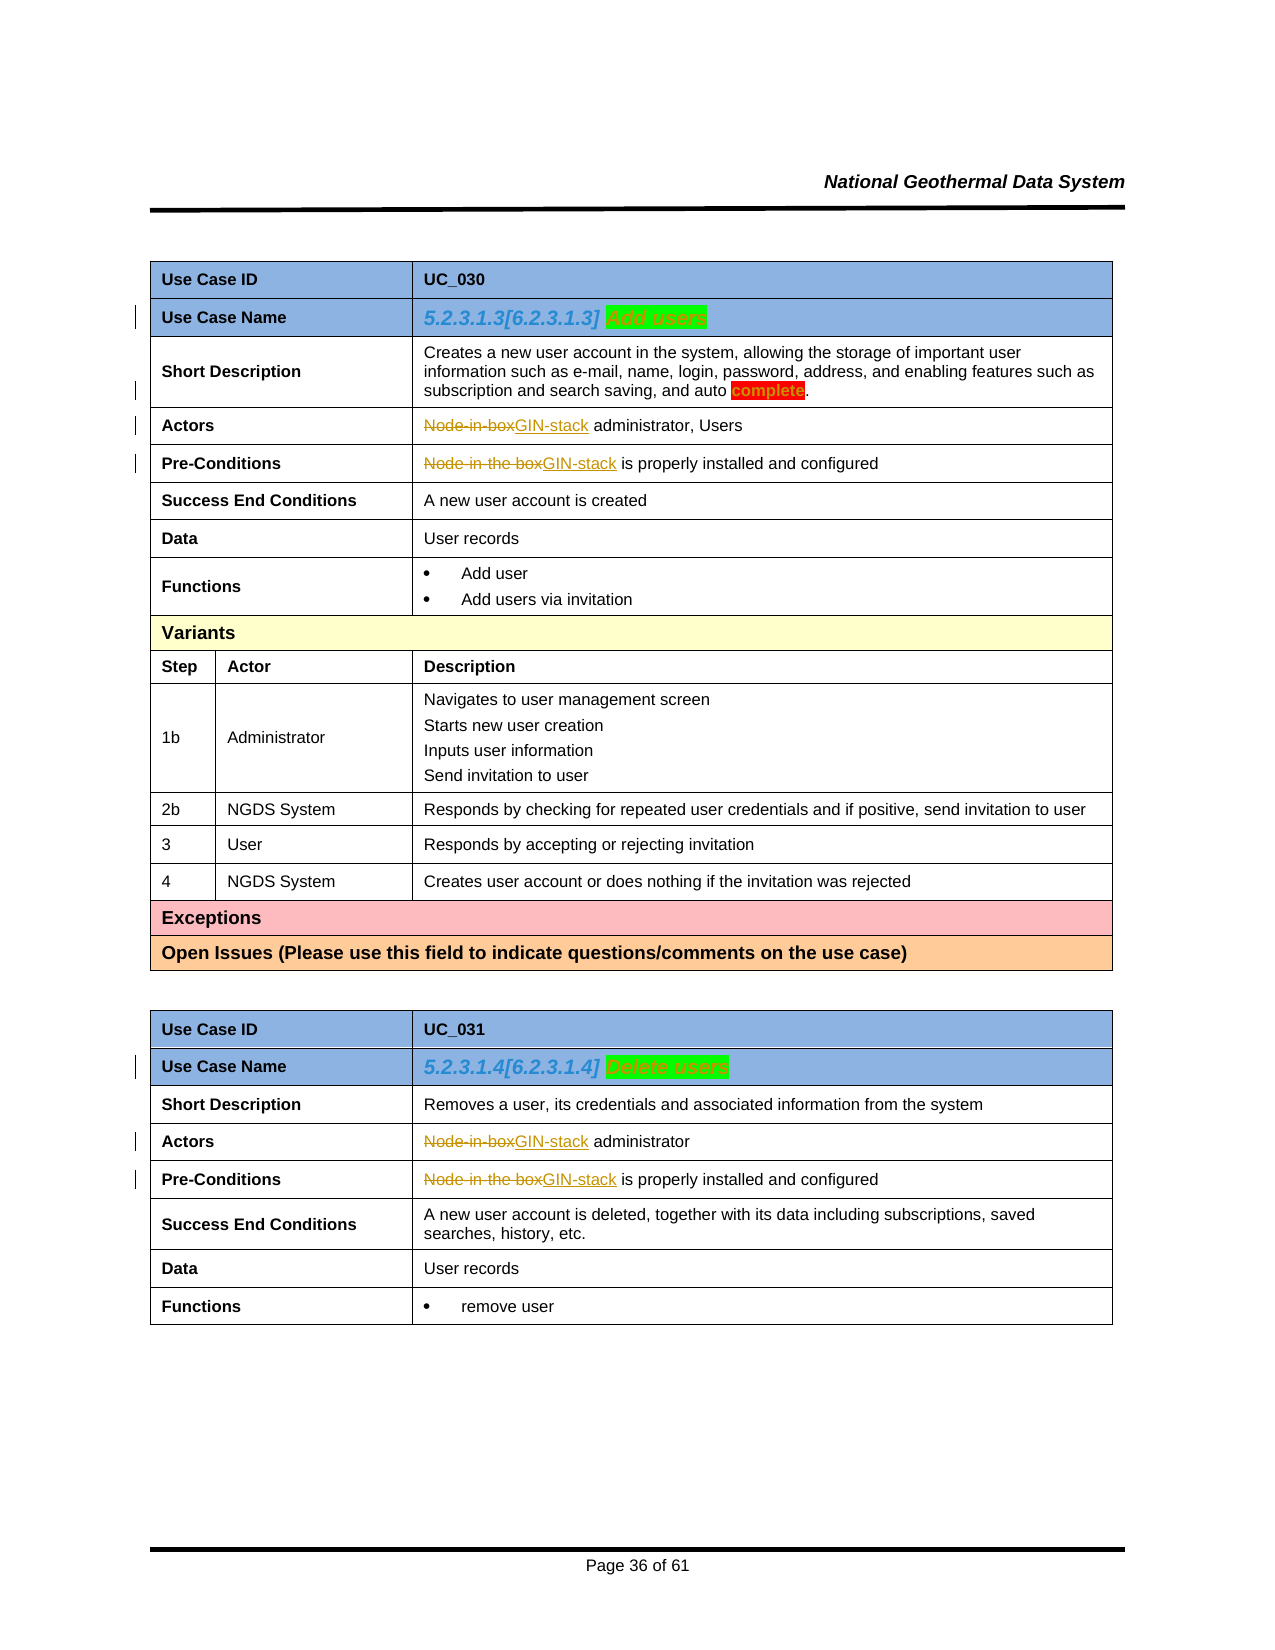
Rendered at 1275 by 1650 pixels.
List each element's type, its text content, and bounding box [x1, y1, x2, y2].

table_cell Success End Conditions [151, 1199, 412, 1249]
table_cell Success End Conditions [151, 483, 412, 519]
table_cell Navigates to user management screen Starts new user creation Inputs user information Send invitation to user [413, 684, 1112, 792]
table_cell 2b [151, 793, 215, 825]
table_cell 1b [151, 684, 215, 792]
table_cell Use Case Name [151, 299, 412, 336]
table_cell Actors [151, 1124, 412, 1160]
table_cell Add user Add users via invitation [413, 558, 1112, 615]
table_cell remove user [413, 1288, 1112, 1324]
table_cell Data [151, 1250, 412, 1287]
table_header UC_030 [413, 262, 1112, 298]
table_cell 4 [151, 864, 215, 900]
table_cell NGDS System [216, 864, 412, 900]
table_header Use Case ID [151, 1011, 412, 1047]
table_cell Responds by accepting or rejecting invitation [413, 826, 1112, 862]
table_cell Open Issues (Please use this field to indicate questions/comments on the use case) [151, 936, 1112, 970]
table_cell Data [151, 520, 412, 557]
table_cell Actors [151, 408, 412, 444]
table_cell Delete users [413, 1049, 1112, 1085]
table_cell Add users [413, 299, 1112, 336]
table_cell User records [413, 1250, 1112, 1287]
table_cell Functions [151, 1288, 412, 1324]
table_cell A new user account is deleted, together with its data including subscriptions, saved searches, history, etc. [413, 1199, 1112, 1249]
table_cell Functions [151, 558, 412, 615]
table_cell Responds by checking for repeated user credentials and if positive, send invitation to user [413, 793, 1112, 825]
table_cell Administrator [216, 684, 412, 792]
table_cell is properly installed and configured [413, 1161, 1112, 1197]
table_header Use Case ID [151, 262, 412, 298]
table_cell Creates a new user account in the system, allowing the storage of important user information such as e-mail, name, login, password, address, and enabling features such as subscription and search saving, and auto complete. [413, 337, 1112, 407]
table_cell A new user account is created [413, 483, 1112, 519]
table_cell 3 [151, 826, 215, 862]
table_cell is properly installed and configured [413, 445, 1112, 482]
table_cell Short Description [151, 337, 412, 407]
table_cell Actor [216, 651, 412, 683]
table_cell Creates user account or does nothing if the invitation was rejected [413, 864, 1112, 900]
table_cell Step [151, 651, 215, 683]
table_header UC_031 [413, 1011, 1112, 1047]
table_cell User [216, 826, 412, 862]
table_cell Pre-Conditions [151, 1161, 412, 1197]
table_cell NGDS System [216, 793, 412, 825]
table_cell Short Description [151, 1086, 412, 1122]
table_cell Description [413, 651, 1112, 683]
table_cell Pre-Conditions [151, 445, 412, 482]
table_cell administrator, Users [413, 408, 1112, 444]
table_cell Use Case Name [151, 1049, 412, 1085]
table_cell Removes a user, its credentials and associated information from the system [413, 1086, 1112, 1122]
table_cell Variants [151, 616, 1112, 650]
table_cell Exceptions [151, 901, 1112, 935]
table_cell administrator [413, 1124, 1112, 1160]
table_cell User records [413, 520, 1112, 557]
